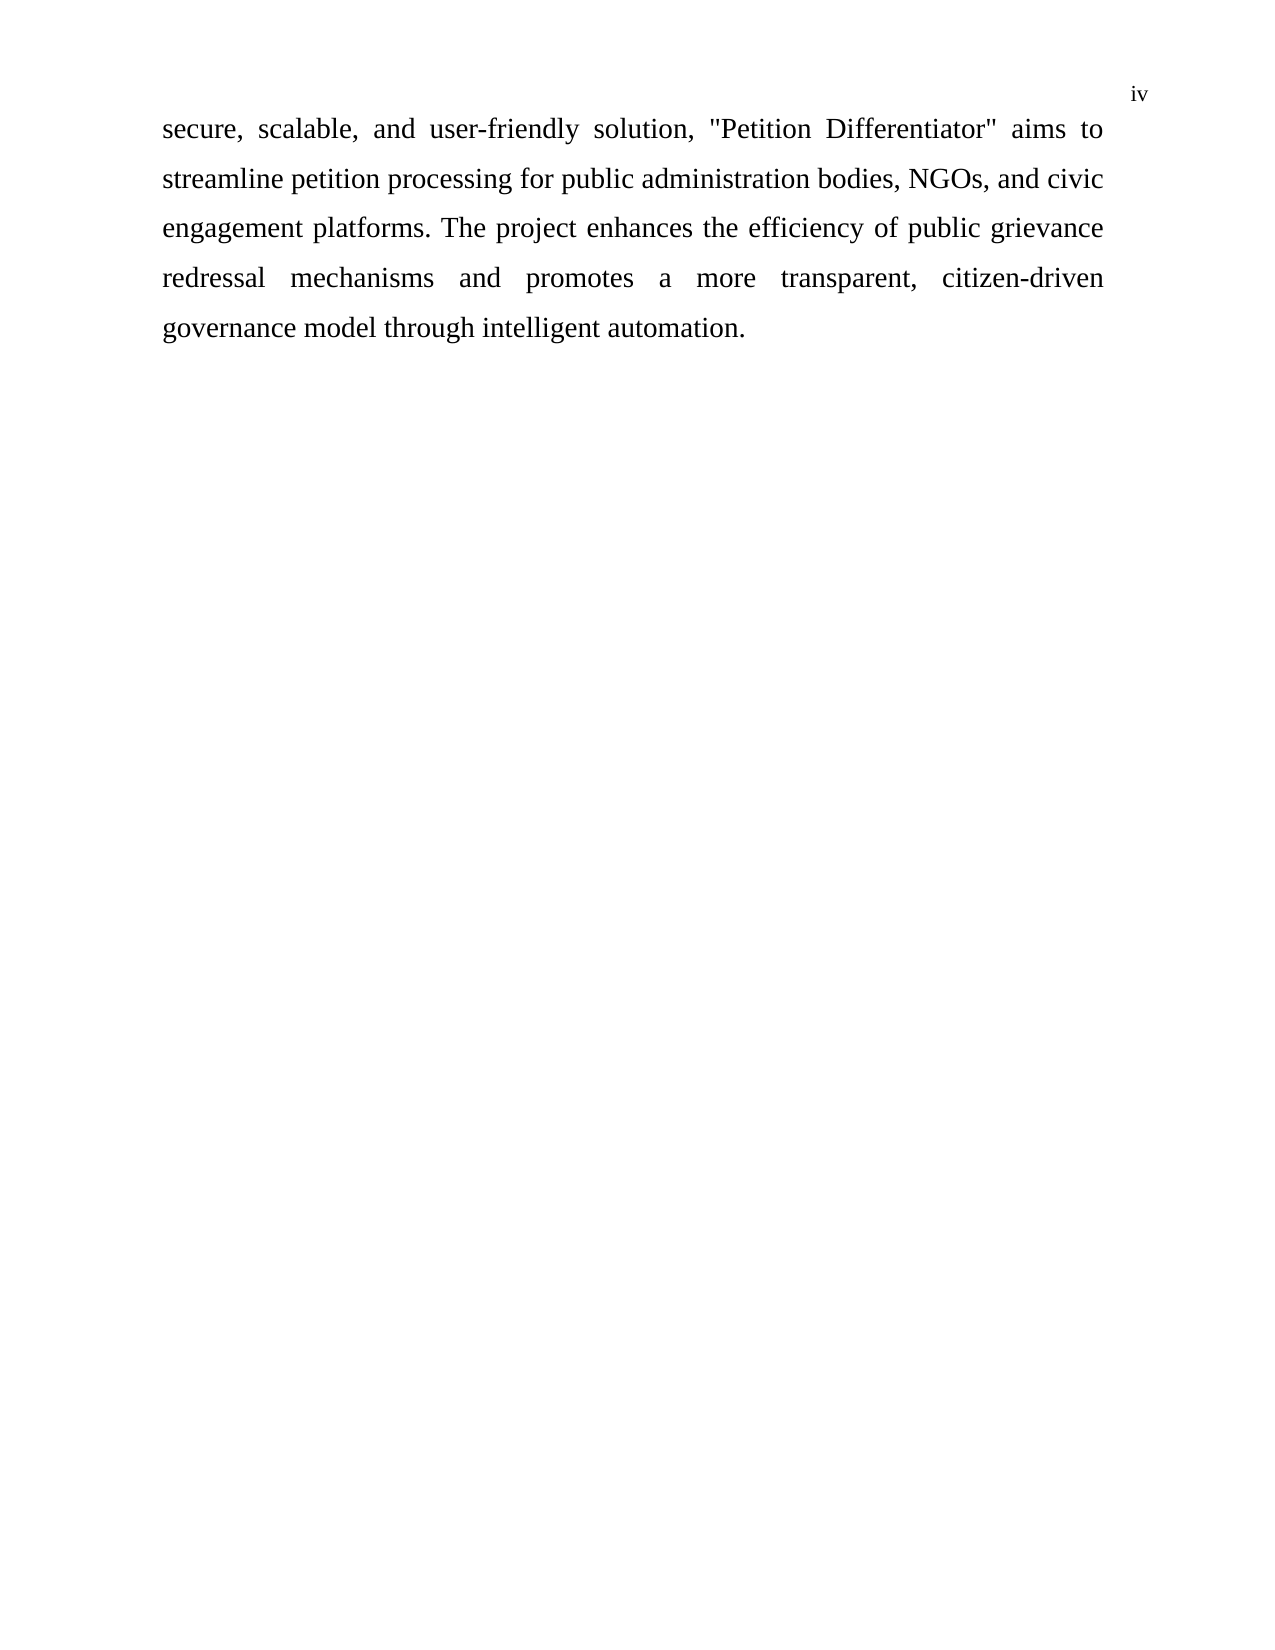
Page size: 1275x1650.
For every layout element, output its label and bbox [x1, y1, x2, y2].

text [161, 111, 1104, 343]
